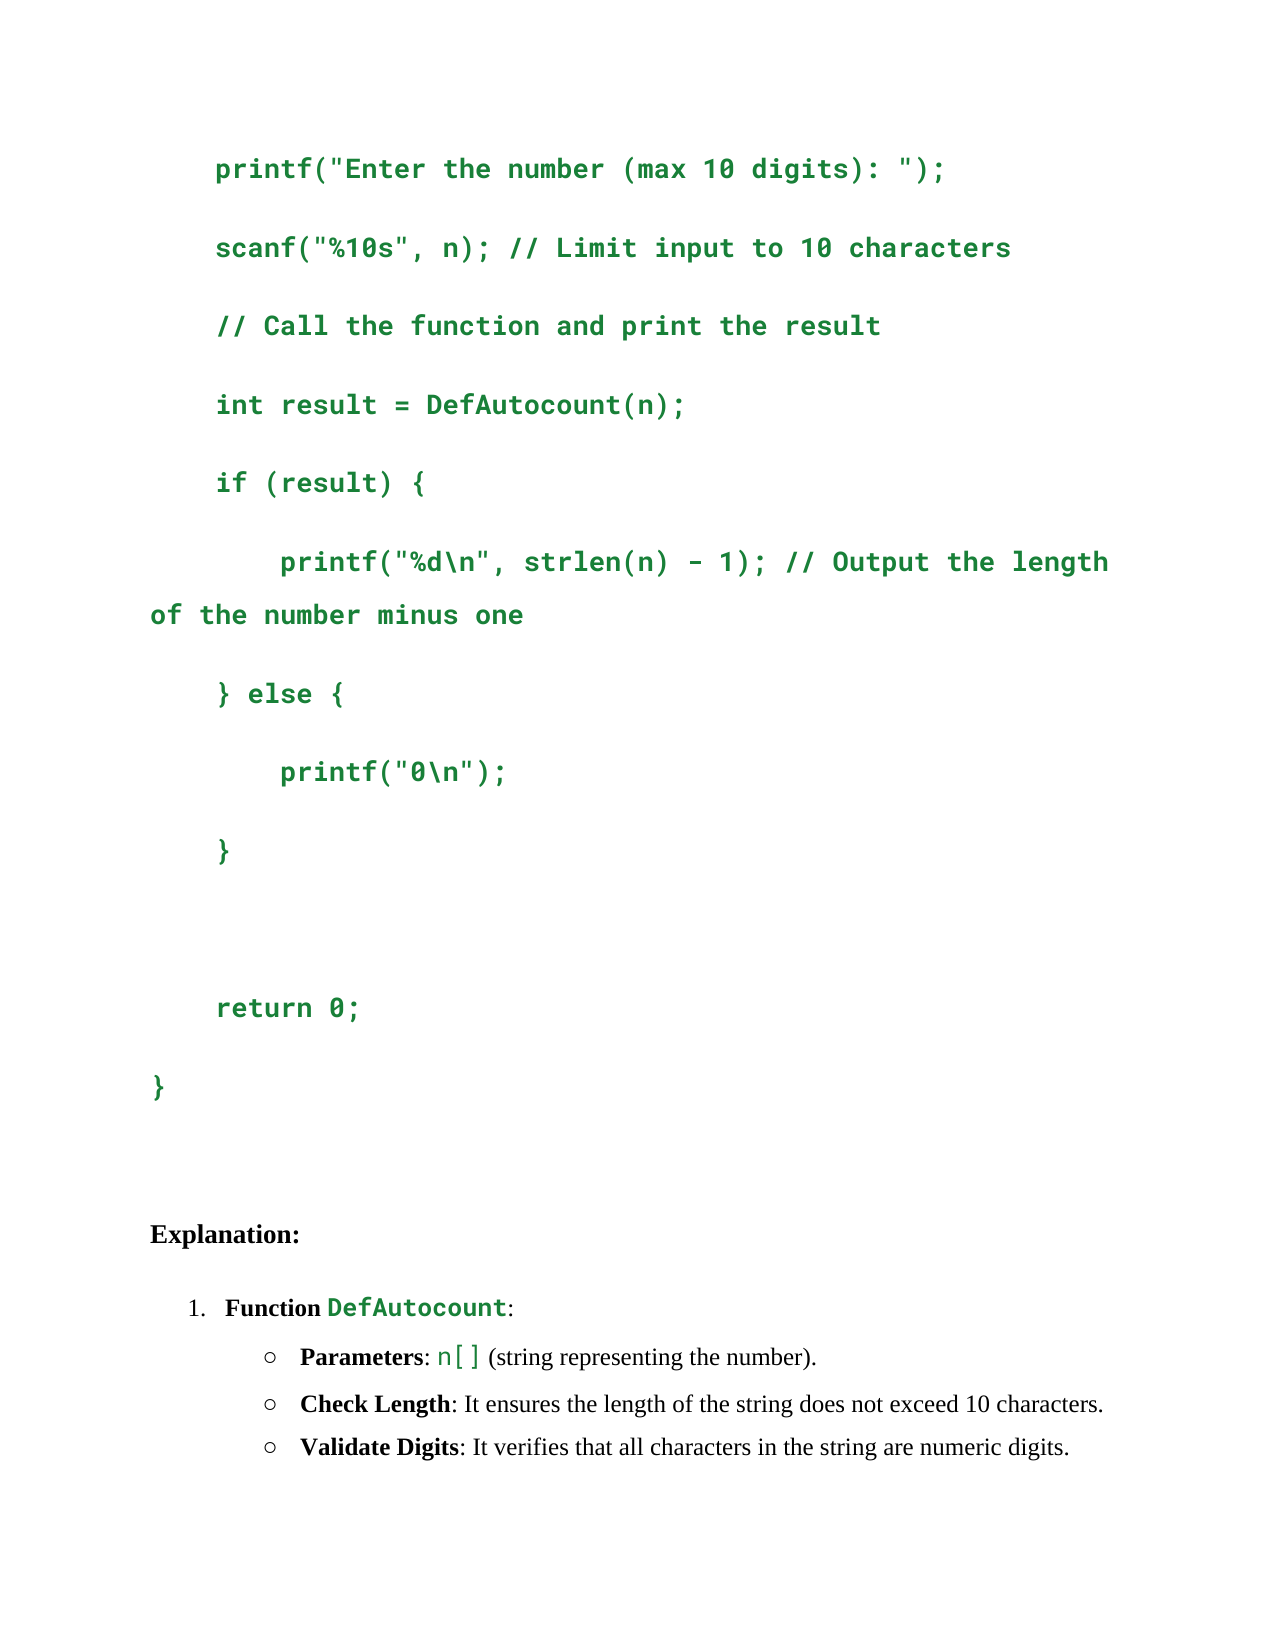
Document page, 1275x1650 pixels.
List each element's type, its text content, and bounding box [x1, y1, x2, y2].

text // Call the function and print the result [150, 307, 1125, 343]
list Validate Digits: It verifies that all characters in the string are numeric digits. [262, 1432, 1125, 1461]
text } else { [150, 675, 1125, 711]
text return 0; [150, 989, 1125, 1025]
text int result = DefAutocount(n); [150, 386, 1125, 421]
list Parameters: n[] (string representing the number). [262, 1339, 1125, 1372]
text printf("0\n"); [150, 753, 1125, 789]
text } [150, 1067, 1125, 1103]
text printf("Enter the number (max 10 digits): "); [150, 150, 1125, 186]
text } [150, 832, 1125, 868]
list Function DefAutocount: [187, 1290, 1125, 1323]
text printf("%d\n", strlen(n) - 1); // Output the length of the number minus one [150, 543, 1125, 632]
list Check Length: It ensures the length of the string does not exceed 10 characters. [262, 1389, 1125, 1418]
subtitle Explanation: [150, 1218, 1125, 1249]
text if (result) { [150, 464, 1125, 500]
text scanf("%10s", n); // Limit input to 10 characters [150, 228, 1125, 264]
